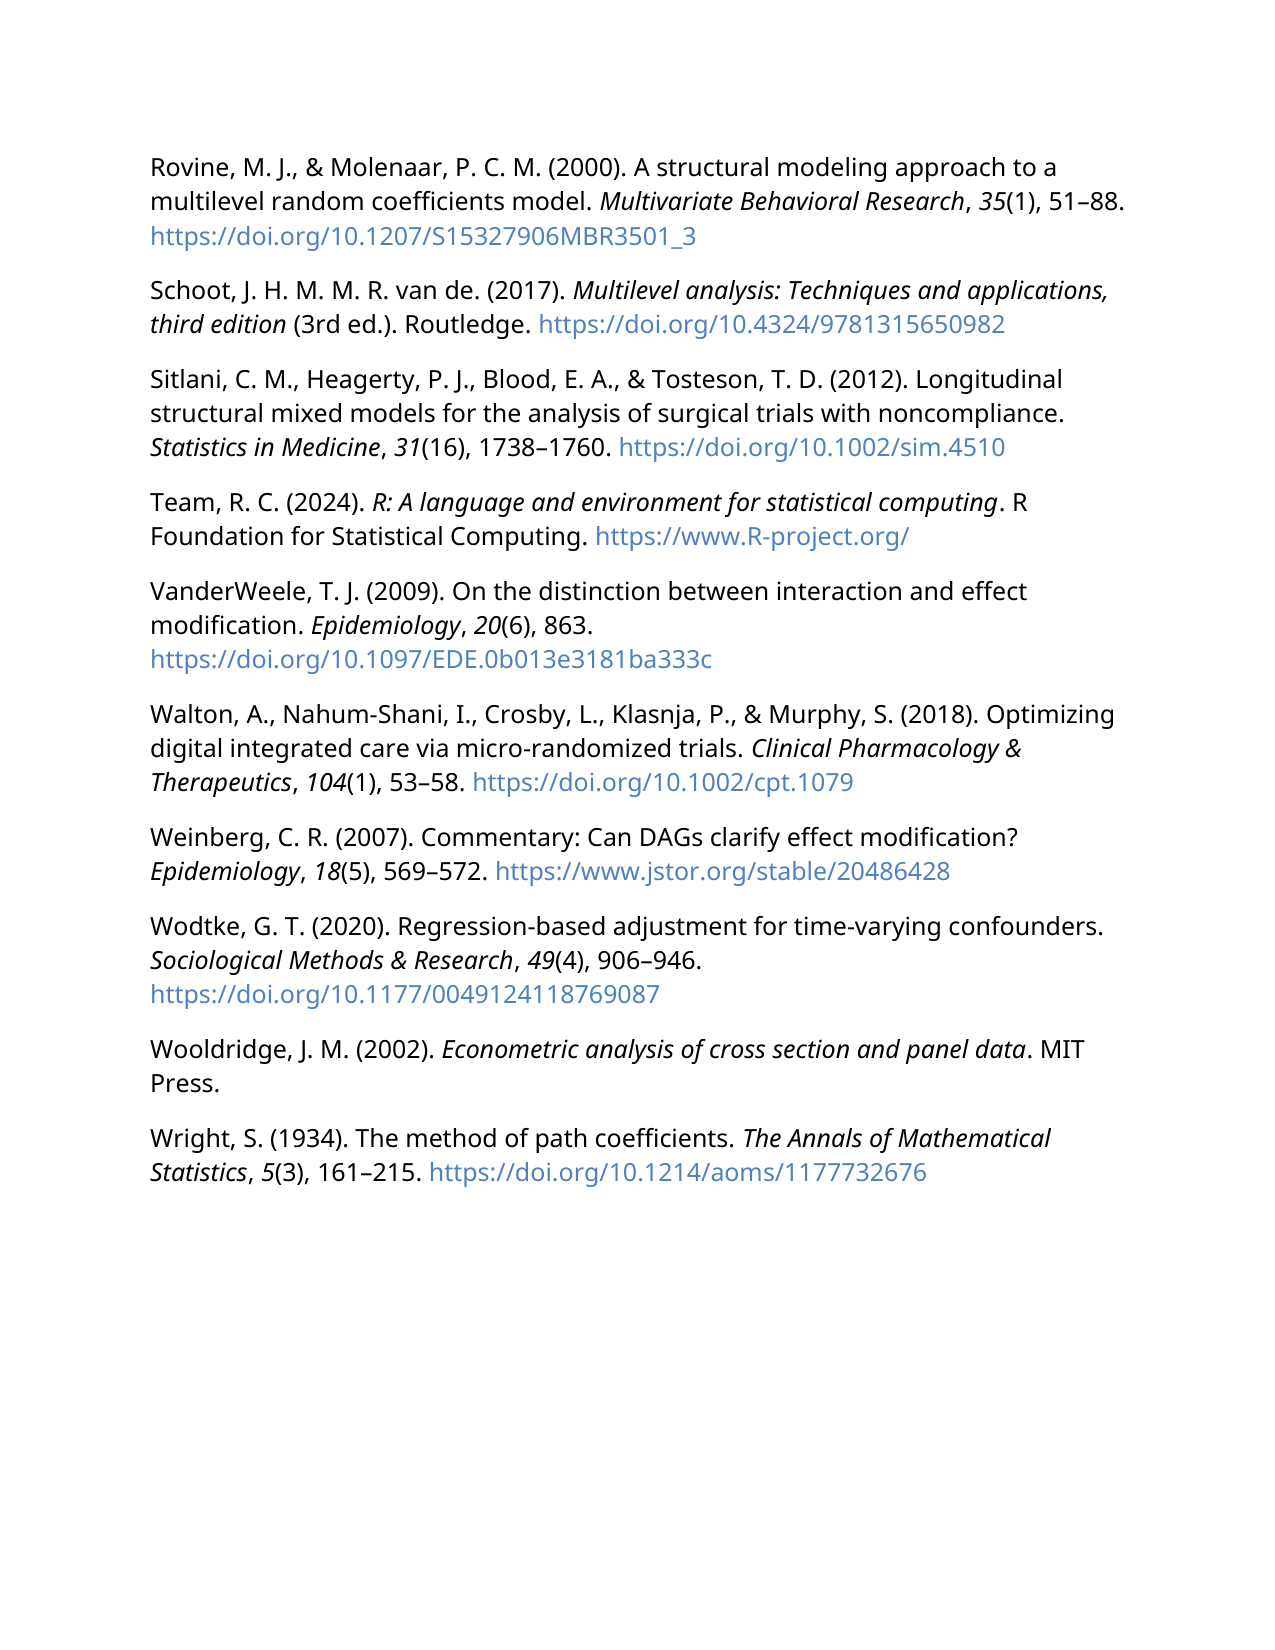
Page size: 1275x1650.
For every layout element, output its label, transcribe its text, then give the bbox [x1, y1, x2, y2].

text Walton, A., Nahum-Shani, I., Crosby, L., Klasnja, P., & Murphy, S. (2018). Optimizing digital integrated care via micro-randomized trials. Clinical Pharmacology & Therapeutics, 104(1), 53–58. https://doi.org/10.1002/cpt.1079 [150, 697, 1125, 799]
text Rovine, M. J., & Molenaar, P. C. M. (2000). A structural modeling approach to a multilevel random coefficients model. Multivariate Behavioral Research, 35(1), 51–88. https://doi.org/10.1207/S15327906MBR3501_3 [150, 150, 1125, 252]
text Schoot, J. H. M. M. R. van de. (2017). Multilevel analysis: Techniques and applications, third edition (3rd ed.). Routledge. https://doi.org/10.4324/9781315650982 [150, 273, 1125, 341]
text Wooldridge, J. M. (2002). Econometric analysis of cross section and panel data. MIT Press. [150, 1032, 1125, 1100]
text Wright, S. (1934). The method of path coefficients. The Annals of Mathematical Statistics, 5(3), 161–215. https://doi.org/10.1214/aoms/1177732676 [150, 1121, 1125, 1189]
text Weinberg, C. R. (2007). Commentary: Can DAGs clarify effect modification? Epidemiology, 18(5), 569–572. https://www.jstor.org/stable/20486428 [150, 820, 1125, 888]
text Sitlani, C. M., Heagerty, P. J., Blood, E. A., & Tosteson, T. D. (2012). Longitudinal structural mixed models for the analysis of surgical trials with noncompliance. Statistics in Medicine, 31(16), 1738–1760. https://doi.org/10.1002/sim.4510 [150, 362, 1125, 464]
text Team, R. C. (2024). R: A language and environment for statistical computing. R Foundation for Statistical Computing. https://www.R-project.org/ [150, 485, 1125, 553]
text VanderWeele, T. J. (2009). On the distinction between interaction and effect modification. Epidemiology, 20(6), 863. https://doi.org/10.1097/EDE.0b013e3181ba333c [150, 574, 1125, 676]
text Wodtke, G. T. (2020). Regression-based adjustment for time-varying confounders. Sociological Methods & Research, 49(4), 906–946. https://doi.org/10.1177/0049124118769087 [150, 909, 1125, 1011]
